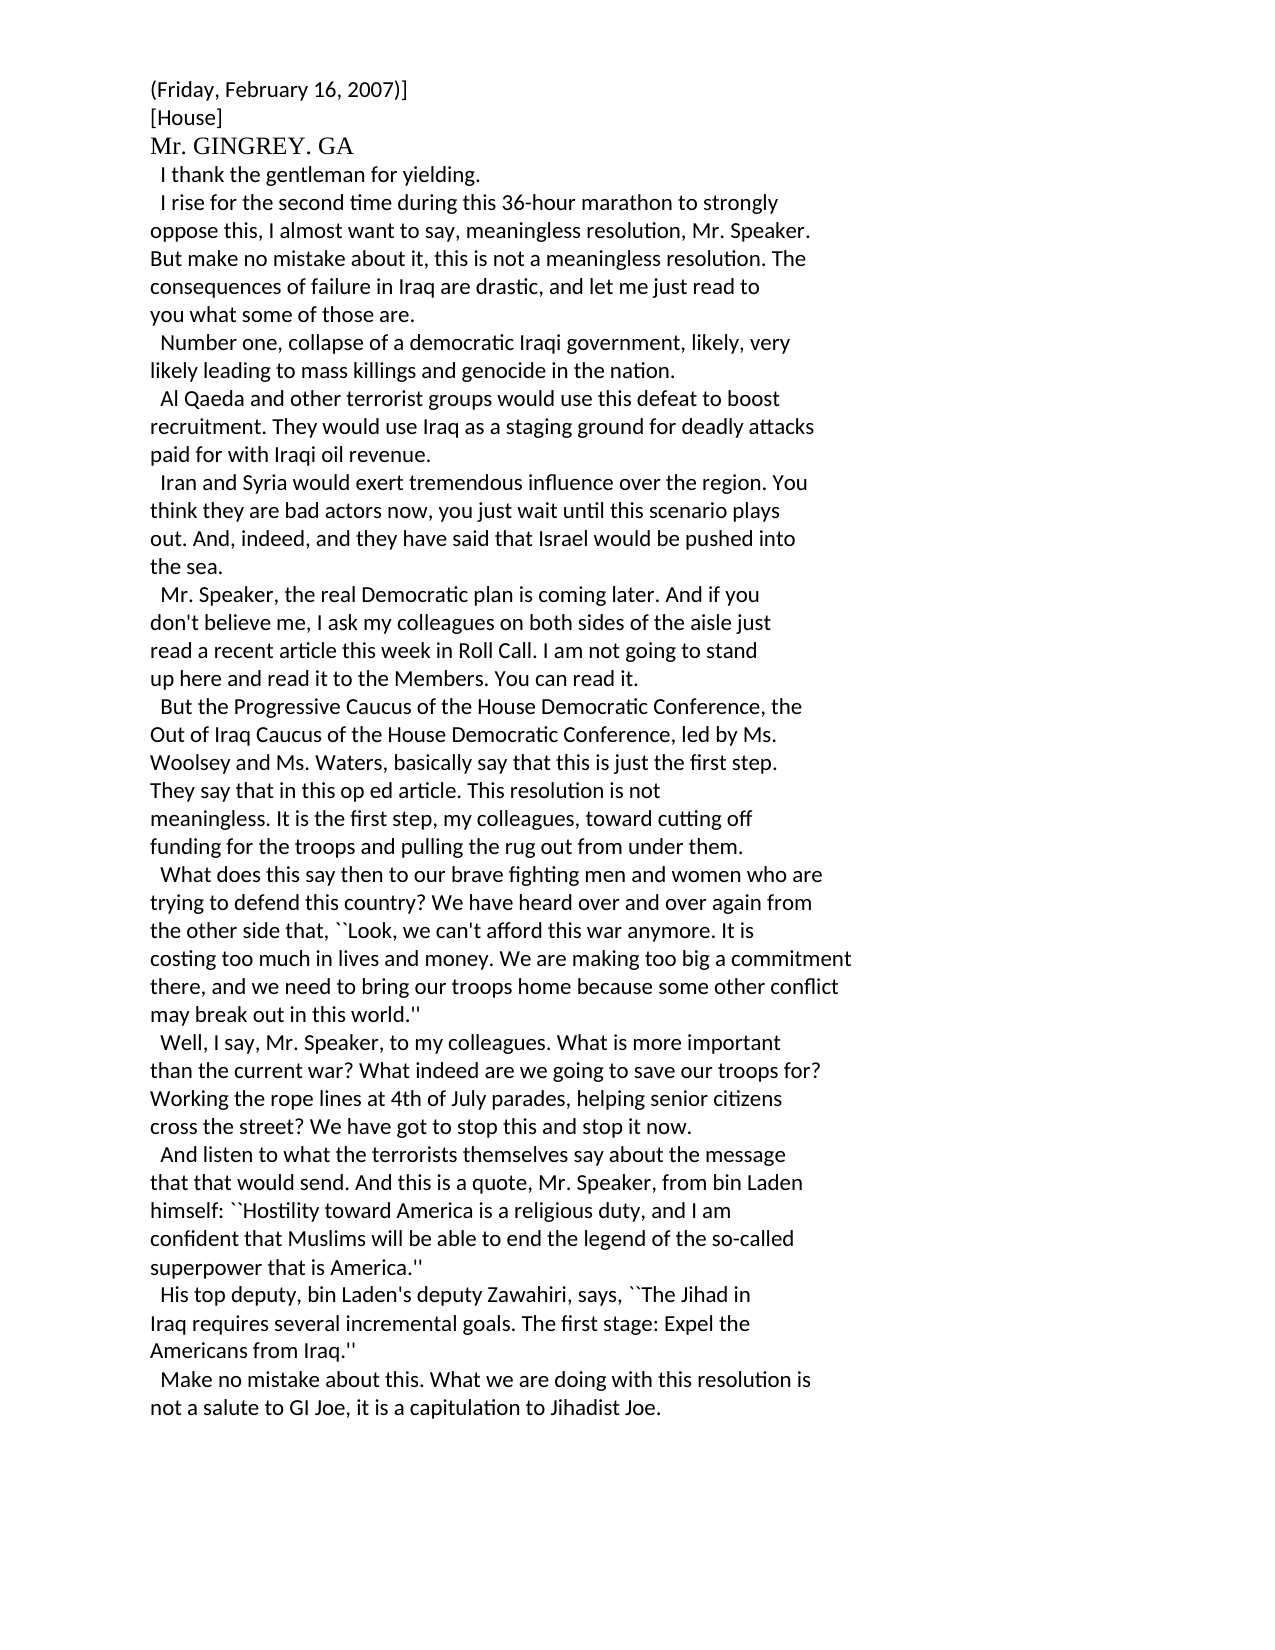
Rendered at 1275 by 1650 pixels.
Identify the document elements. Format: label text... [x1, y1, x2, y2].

text Mr. Speaker, the real Democratic plan is coming later. And if you [150, 580, 1125, 608]
text superpower that is America.'' [150, 1253, 1125, 1281]
text Americans from Iraq.'' [150, 1337, 1125, 1365]
text Iran and Syria would exert tremendous influence over the region. You [150, 468, 1125, 496]
text the sea. [150, 552, 1125, 580]
text Working the rope lines at 4th of July parades, helping senior citizens [150, 1084, 1125, 1112]
text read a recent article this week in Roll Call. I am not going to stand [150, 636, 1125, 664]
text His top deputy, bin Laden's deputy Zawahiri, says, ``The Jihad in [150, 1281, 1125, 1309]
text confident that Muslims will be able to end the legend of the so-called [150, 1224, 1125, 1253]
text Number one, collapse of a democratic Iraqi government, likely, very [150, 328, 1125, 356]
text But make no mistake about it, this is not a meaningless resolution. The [150, 244, 1125, 272]
text oppose this, I almost want to say, meaningless resolution, Mr. Speaker. [150, 216, 1125, 244]
text don't believe me, I ask my colleagues on both sides of the aisle just [150, 608, 1125, 636]
text not a salute to GI Joe, it is a capitulation to Jihadist Joe. [150, 1393, 1125, 1421]
text consequences of failure in Iraq are drastic, and let me just read to [150, 272, 1125, 300]
text Out of Iraq Caucus of the House Democratic Conference, led by Ms. [150, 720, 1125, 748]
text than the current war? What indeed are we going to save our troops for? [150, 1056, 1125, 1084]
text meaningless. It is the first step, my colleagues, toward cutting off [150, 804, 1125, 832]
text recruitment. They would use Iraq as a staging ground for deadly attacks [150, 412, 1125, 440]
text there, and we need to bring our troops home because some other conflict [150, 972, 1125, 1000]
text I thank the gentleman for yielding. [150, 160, 1125, 188]
text the other side that, ``Look, we can't afford this war anymore. It is [150, 916, 1125, 944]
text Make no mistake about this. What we are doing with this resolution is [150, 1365, 1125, 1393]
text I rise for the second time during this 36-hour marathon to strongly [150, 188, 1125, 216]
text paid for with Iraqi oil revenue. [150, 440, 1125, 468]
text Al Qaeda and other terrorist groups would use this defeat to boost [150, 384, 1125, 412]
text think they are bad actors now, you just wait until this scenario plays [150, 496, 1125, 524]
text funding for the troops and pulling the rug out from under them. [150, 832, 1125, 860]
text up here and read it to the Members. You can read it. [150, 664, 1125, 692]
text cross the street? We have got to stop this and stop it now. [150, 1112, 1125, 1141]
text may break out in this world.'' [150, 1000, 1125, 1028]
text Iraq requires several incremental goals. The first stage: Expel the [150, 1309, 1125, 1337]
text trying to defend this country? We have heard over and over again from [150, 888, 1125, 916]
text costing too much in lives and money. We are making too big a commitment [150, 944, 1125, 972]
text Well, I say, Mr. Speaker, to my colleagues. What is more important [150, 1028, 1125, 1056]
text What does this say then to our brave fighting men and women who are [150, 860, 1125, 888]
text But the Progressive Caucus of the House Democratic Conference, the [150, 692, 1125, 720]
text Woolsey and Ms. Waters, basically say that this is just the first step. [150, 748, 1125, 776]
text likely leading to mass killings and genocide in the nation. [150, 356, 1125, 384]
text And listen to what the terrorists themselves say about the message [150, 1141, 1125, 1168]
text that that would send. And this is a quote, Mr. Speaker, from bin Laden [150, 1168, 1125, 1197]
text out. And, indeed, and they have said that Israel would be pushed into [150, 524, 1125, 552]
text himself: ``Hostility toward America is a religious duty, and I am [150, 1197, 1125, 1224]
text you what some of those are. [150, 300, 1125, 328]
text They say that in this op ed article. This resolution is not [150, 776, 1125, 804]
